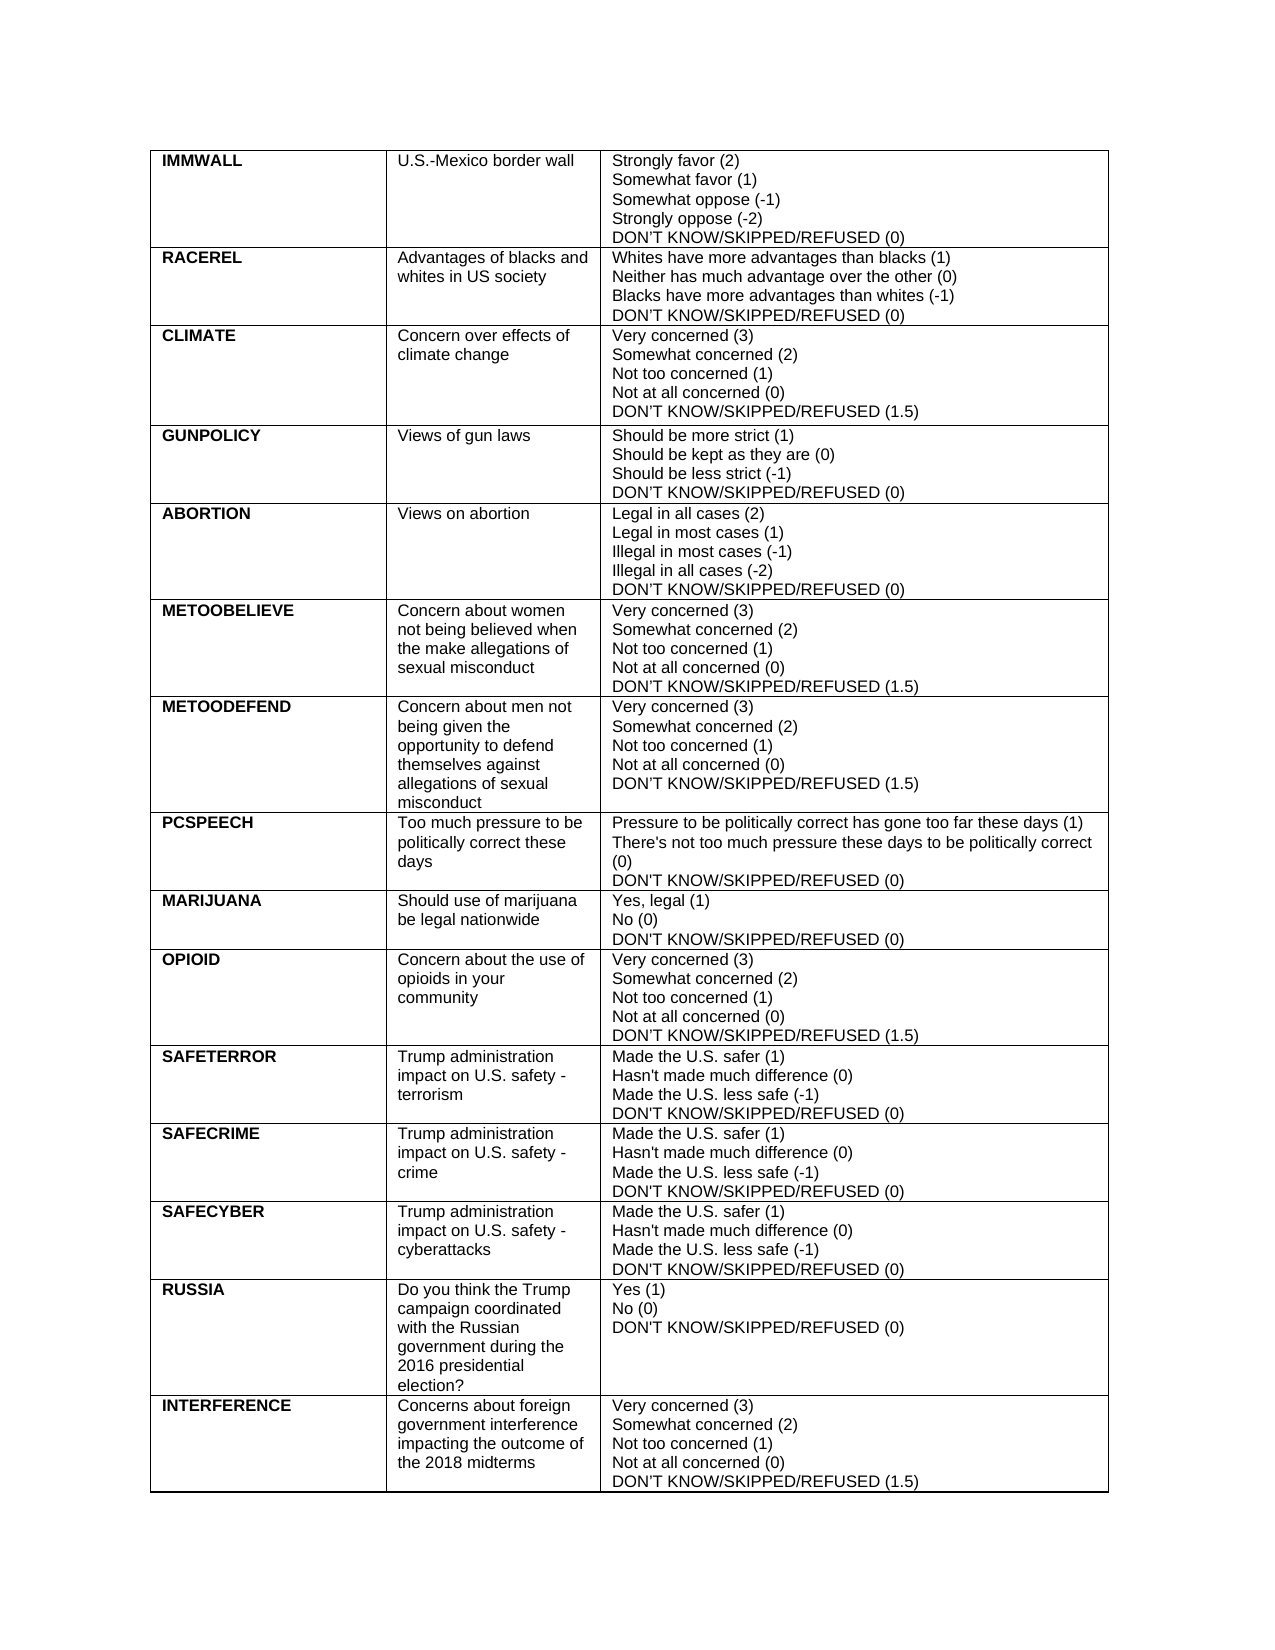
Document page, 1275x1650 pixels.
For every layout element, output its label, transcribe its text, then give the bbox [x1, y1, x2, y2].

table_cell SAFECRIME [151, 1124, 386, 1201]
table_cell METOOBELIEVE [151, 600, 386, 696]
table_cell GUNPOLICY [151, 426, 386, 502]
table_cell Made the U.S. safer (1) Hasn't made much difference (0) Made the U.S. less safe (-1) DON'T KNOW/SKIPPED/REFUSED (0) [601, 1202, 1108, 1278]
table_cell Concern about women not being believed when the make allegations of sexual misconduct [387, 600, 600, 696]
table_cell Too much pressure to be politically correct these days [387, 813, 600, 890]
table_cell Views of gun laws [387, 426, 600, 502]
table_cell Very concerned (3) Somewhat concerned (2) Not too concerned (1) Not at all concerned (0) DON’T KNOW/SKIPPED/REFUSED (1.5) [601, 1396, 1108, 1491]
table_cell Whites have more advantages than blacks (1) Neither has much advantage over the other (0) Blacks have more advantages than whites (-1) DON’T KNOW/SKIPPED/REFUSED (0) [601, 248, 1108, 324]
table_cell IMMWALL [151, 151, 386, 247]
table_cell Very concerned (3) Somewhat concerned (2) Not too concerned (1) Not at all concerned (0) DON’T KNOW/SKIPPED/REFUSED (1.5) [601, 326, 1108, 425]
table_cell ABORTION [151, 504, 386, 599]
table_cell INTERFERENCE [151, 1396, 386, 1491]
table_cell SAFETERROR [151, 1046, 386, 1123]
table_cell Very concerned (3) Somewhat concerned (2) Not too concerned (1) Not at all concerned (0) DON’T KNOW/SKIPPED/REFUSED (1.5) [601, 697, 1108, 812]
table_cell RACEREL [151, 248, 386, 324]
table_cell Concern about men not being given the opportunity to defend themselves against allegations of sexual misconduct [387, 697, 600, 812]
table_cell PCSPEECH [151, 813, 386, 890]
table_cell RUSSIA [151, 1280, 386, 1394]
table_cell Trump administration impact on U.S. safety - terrorism [387, 1046, 600, 1123]
table_cell Advantages of blacks and whites in US society [387, 248, 600, 324]
table_cell Should use of marijuana be legal nationwide [387, 891, 600, 948]
table_cell Strongly favor (2) Somewhat favor (1) Somewhat oppose (-1) Strongly oppose (-2) DON’T KNOW/SKIPPED/REFUSED (0) [601, 151, 1108, 247]
table_cell Legal in all cases (2) Legal in most cases (1) Illegal in most cases (-1) Illegal in all cases (-2) DON’T KNOW/SKIPPED/REFUSED (0) [601, 504, 1108, 599]
table_cell CLIMATE [151, 326, 386, 425]
table_cell MARIJUANA [151, 891, 386, 948]
table_cell OPIOID [151, 950, 386, 1045]
table_cell Yes, legal (1) No (0) DON'T KNOW/SKIPPED/REFUSED (0) [601, 891, 1108, 948]
table_cell Very concerned (3) Somewhat concerned (2) Not too concerned (1) Not at all concerned (0) DON’T KNOW/SKIPPED/REFUSED (1.5) [601, 600, 1108, 696]
table_cell Do you think the Trump campaign coordinated with the Russian government during the 2016 presidential election? [387, 1280, 600, 1394]
table_cell Yes (1) No (0) DON'T KNOW/SKIPPED/REFUSED (0) [601, 1280, 1108, 1394]
table_cell Concerns about foreign government interference impacting the outcome of the 2018 midterms [387, 1396, 600, 1491]
table_cell Views on abortion [387, 504, 600, 599]
table_cell Very concerned (3) Somewhat concerned (2) Not too concerned (1) Not at all concerned (0) DON’T KNOW/SKIPPED/REFUSED (1.5) [601, 950, 1108, 1045]
table_cell METOODEFEND [151, 697, 386, 812]
table_cell Concern about the use of opioids in your community [387, 950, 600, 1045]
table_cell Trump administration impact on U.S. safety - cyberattacks [387, 1202, 600, 1278]
table_cell Pressure to be politically correct has gone too far these days (1) There's not too much pressure these days to be politically correct (0) DON'T KNOW/SKIPPED/REFUSED (0) [601, 813, 1108, 890]
table_cell Made the U.S. safer (1) Hasn't made much difference (0) Made the U.S. less safe (-1) DON'T KNOW/SKIPPED/REFUSED (0) [601, 1124, 1108, 1201]
table_cell SAFECYBER [151, 1202, 386, 1278]
table_cell Should be more strict (1) Should be kept as they are (0) Should be less strict (-1) DON’T KNOW/SKIPPED/REFUSED (0) [601, 426, 1108, 502]
table_cell Made the U.S. safer (1) Hasn't made much difference (0) Made the U.S. less safe (-1) DON'T KNOW/SKIPPED/REFUSED (0) [601, 1046, 1108, 1123]
table_cell Concern over effects of climate change [387, 326, 600, 425]
table_cell U.S.-Mexico border wall [387, 151, 600, 247]
table_cell Trump administration impact on U.S. safety - crime [387, 1124, 600, 1201]
